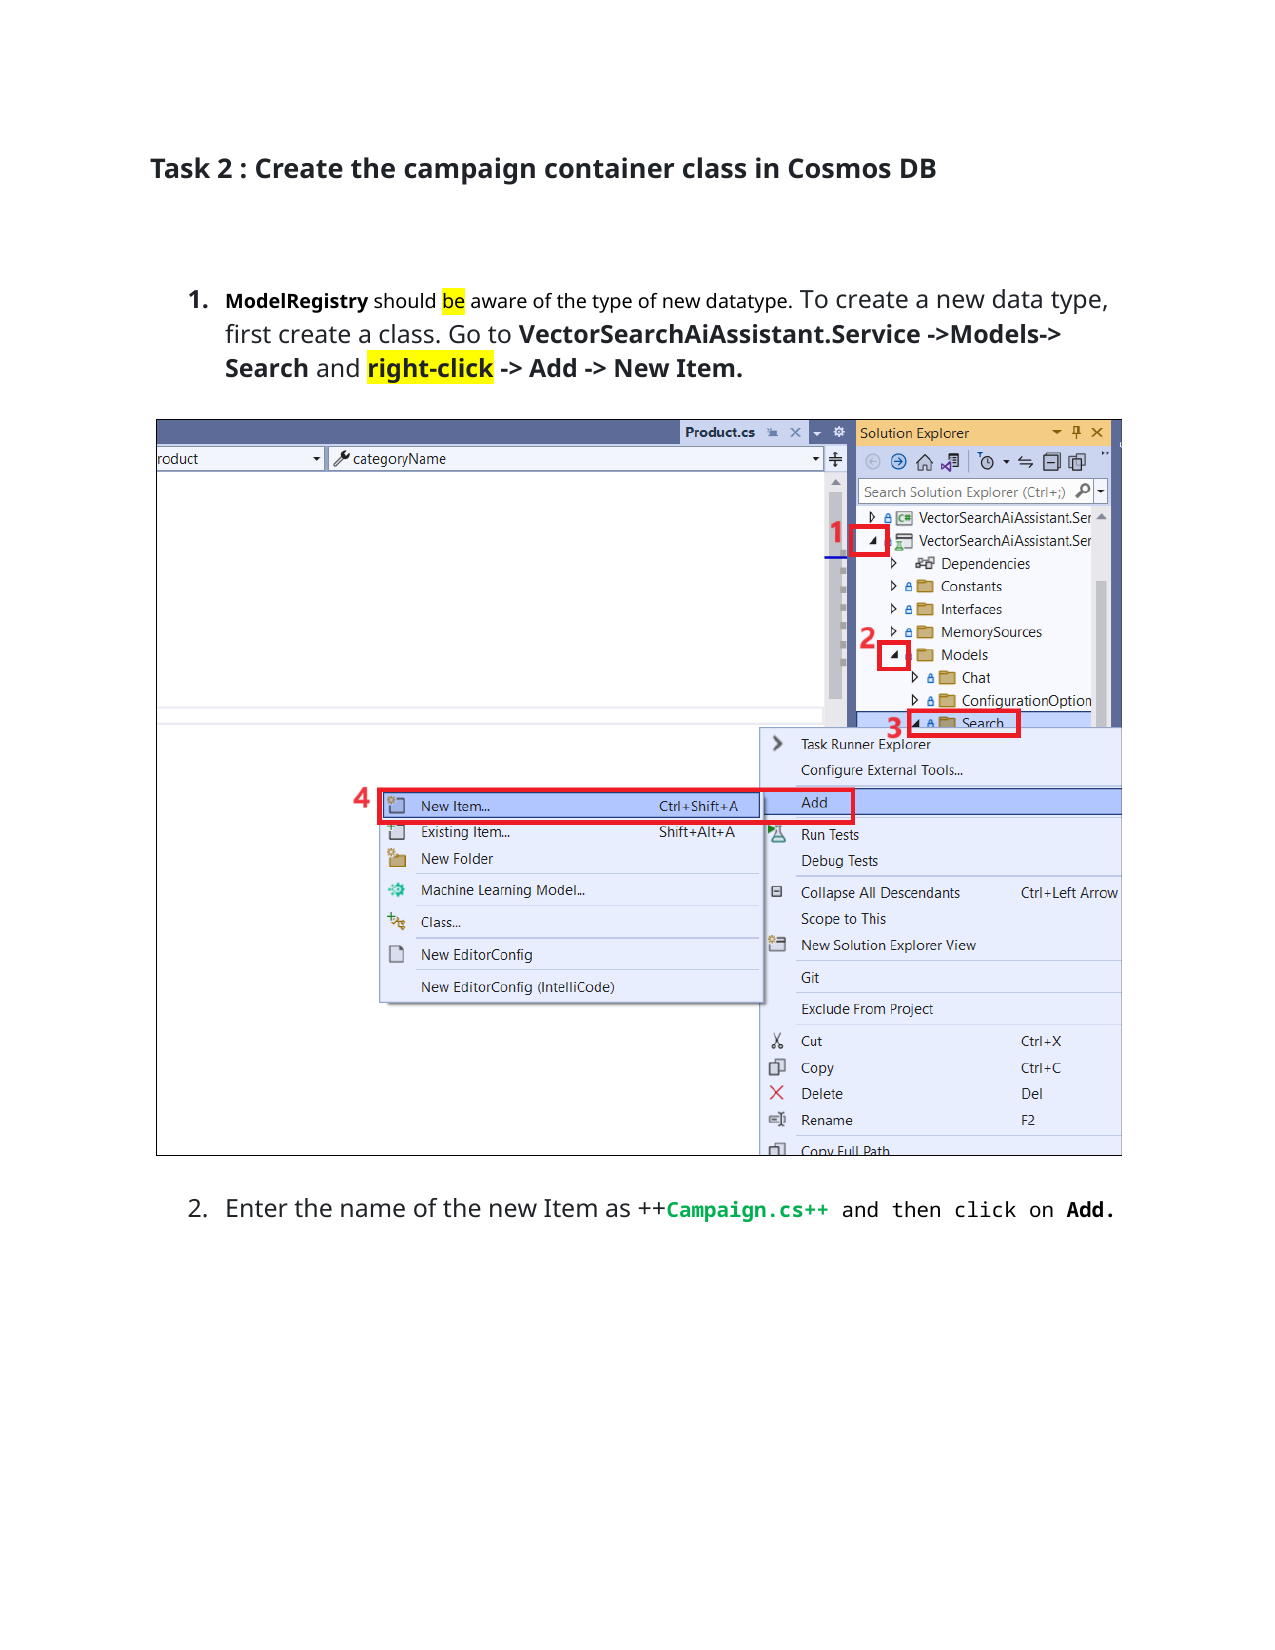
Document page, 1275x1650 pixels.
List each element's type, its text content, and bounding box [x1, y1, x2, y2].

subtitle Task 2 : Create the campaign container class in Cosmos DB [150, 150, 1125, 187]
picture [150, 413, 1125, 1162]
list ModelRegistry should be aware of the type of new datatype. To create a new data type, first create a class. Go to VectorSearchAiAssistant.Service ->Models-> Search and right-click -> Add -> New Item. [187, 282, 1125, 384]
list Enter the name of the new Item as ++Campaign.cs++ and then click on Add. [187, 1190, 1125, 1224]
